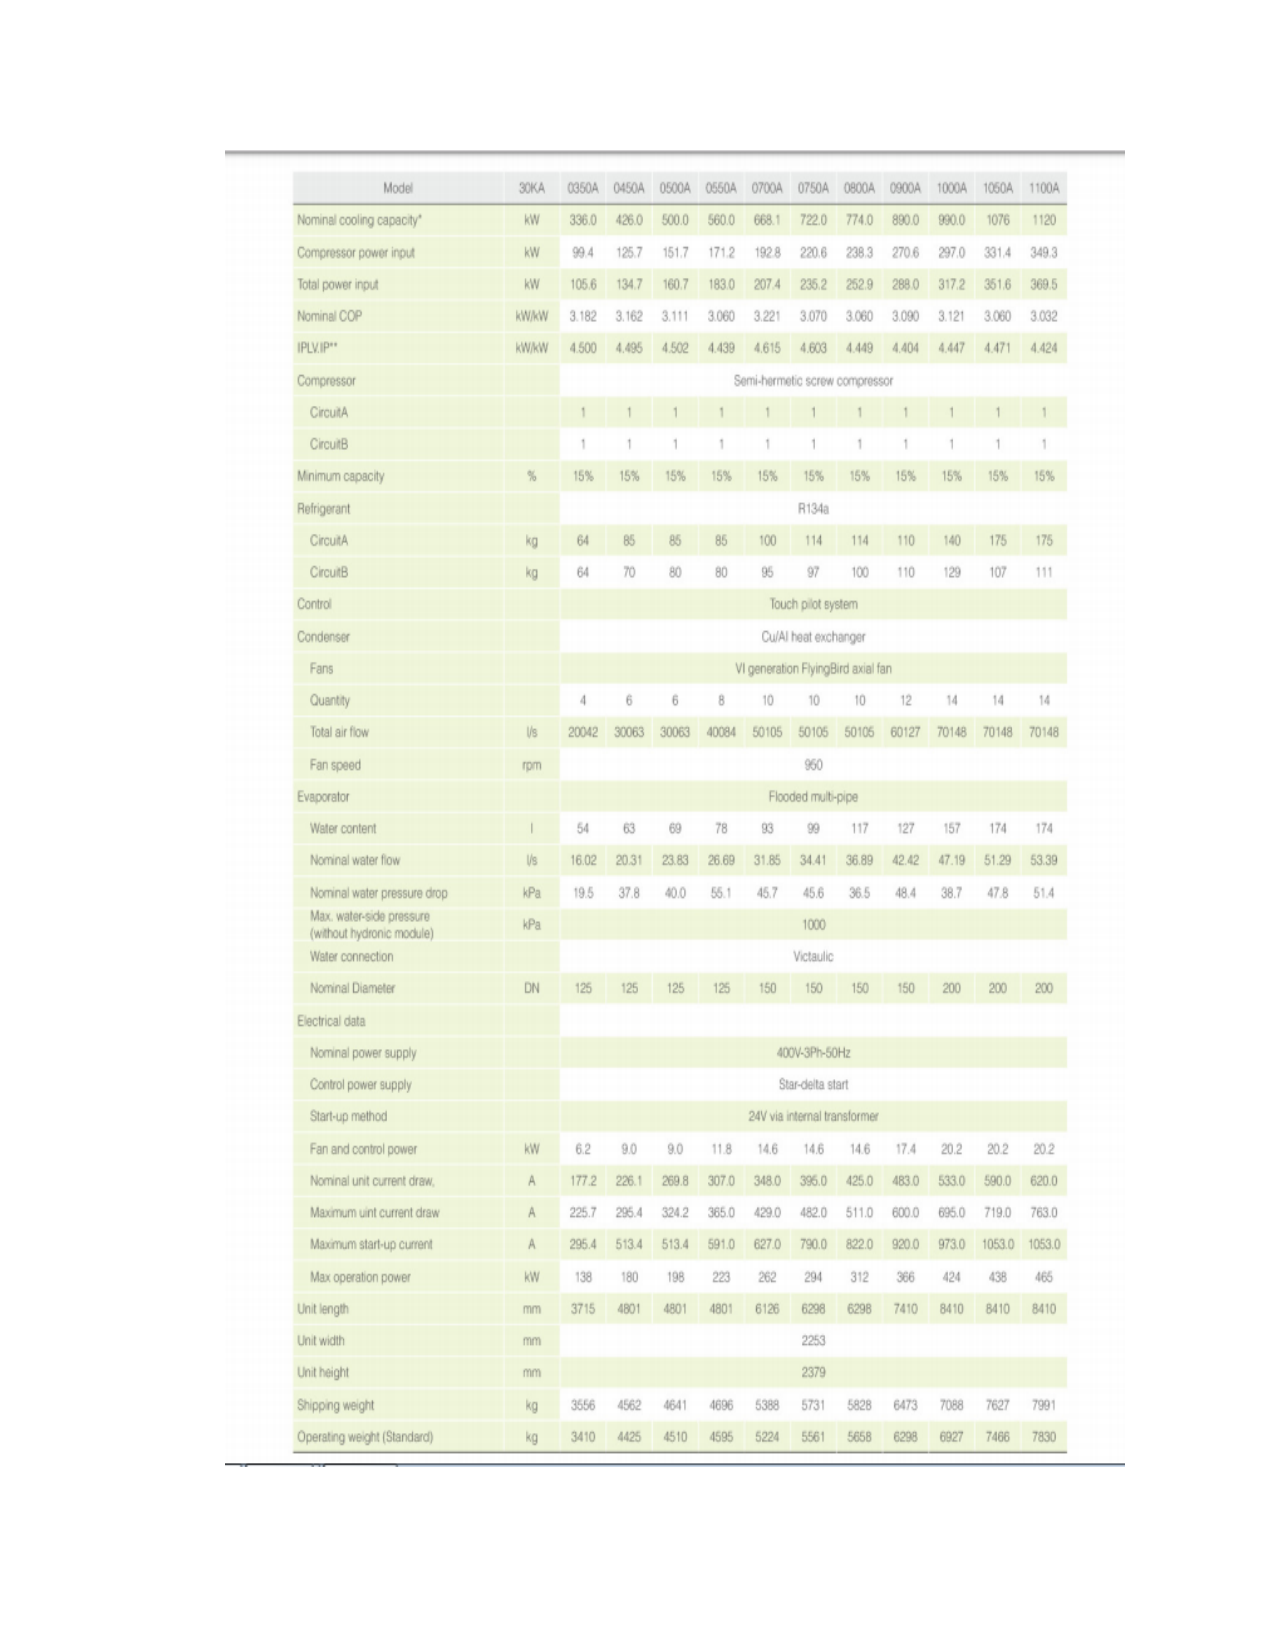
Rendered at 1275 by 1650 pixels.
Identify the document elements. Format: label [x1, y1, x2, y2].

picture [225, 150, 1125, 1467]
